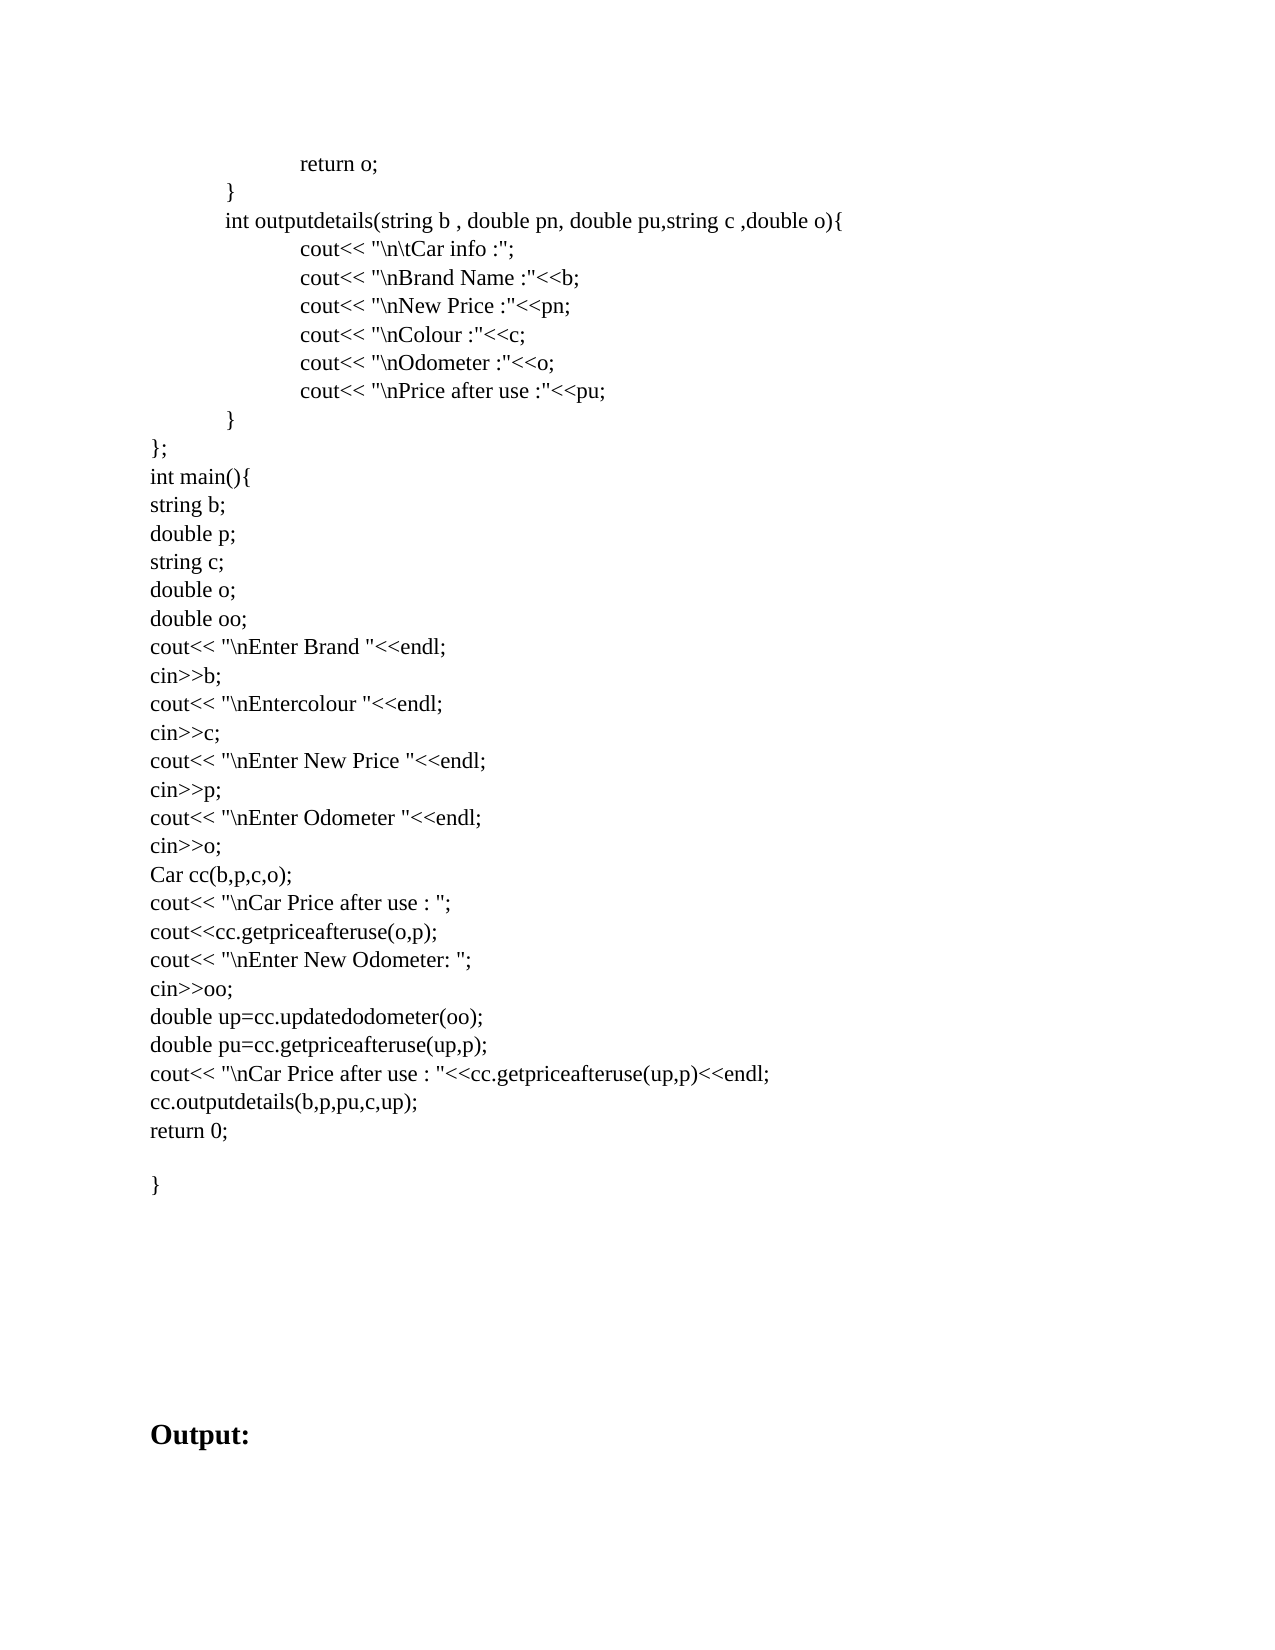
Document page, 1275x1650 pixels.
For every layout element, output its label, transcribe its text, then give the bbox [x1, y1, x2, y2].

text cin>>p; [150, 776, 1125, 802]
text cout<< "\nEnter New Price "<<endl; [150, 747, 1125, 773]
text cin>>oo; [150, 975, 1125, 1001]
text return o; [150, 150, 1125, 176]
text int main(){ [150, 463, 1125, 489]
text string c; [150, 548, 1125, 574]
text cout<< "\nCar Price after use : "<<cc.getpriceafteruse(up,p)<<endl; [150, 1060, 1125, 1086]
text cout<< "\nEnter Odometer "<<endl; [150, 804, 1125, 830]
text double pu=cc.getpriceafteruse(up,p); [150, 1032, 1125, 1058]
text cc.outputdetails(b,p,pu,c,up); [150, 1088, 1125, 1115]
text cin>>b; [150, 662, 1125, 688]
text cout<< "\nNew Price :"<<pn; [150, 292, 1125, 318]
text double p; [150, 520, 1125, 546]
text cout<< "\nColour :"<<c; [150, 321, 1125, 347]
text cin>>c; [150, 719, 1125, 745]
text string b; [150, 491, 1125, 518]
text cout<< "\nEnter Brand "<<endl; [150, 633, 1125, 660]
text cout<< "\nEntercolour "<<endl; [150, 690, 1125, 717]
text double o; [150, 577, 1125, 603]
text cout<< "\nPrice after use :"<<pu; [150, 377, 1125, 404]
text Car cc(b,p,c,o); [150, 861, 1125, 887]
text cout<< "\nEnter New Odometer: "; [150, 946, 1125, 973]
text } [150, 406, 1125, 432]
text double up=cc.updatedodometer(oo); [150, 1003, 1125, 1029]
text int outputdetails(string b , double pn, double pu,string c ,double o){ [150, 207, 1125, 233]
text cin>>o; [150, 832, 1125, 859]
text double oo; [150, 605, 1125, 631]
text cout<<cc.getpriceafteruse(o,p); [150, 918, 1125, 944]
text cout<< "\n\tCar info :"; [150, 235, 1125, 262]
text cout<< "\nBrand Name :"<<b; [150, 264, 1125, 290]
text Output: [150, 1417, 1125, 1450]
text } [150, 178, 1125, 205]
text } [150, 1171, 1125, 1198]
text cout<< "\nOdometer :"<<o; [150, 349, 1125, 375]
text cout<< "\nCar Price after use : "; [150, 889, 1125, 916]
text }; [150, 434, 1125, 461]
text return 0; [150, 1117, 1125, 1143]
